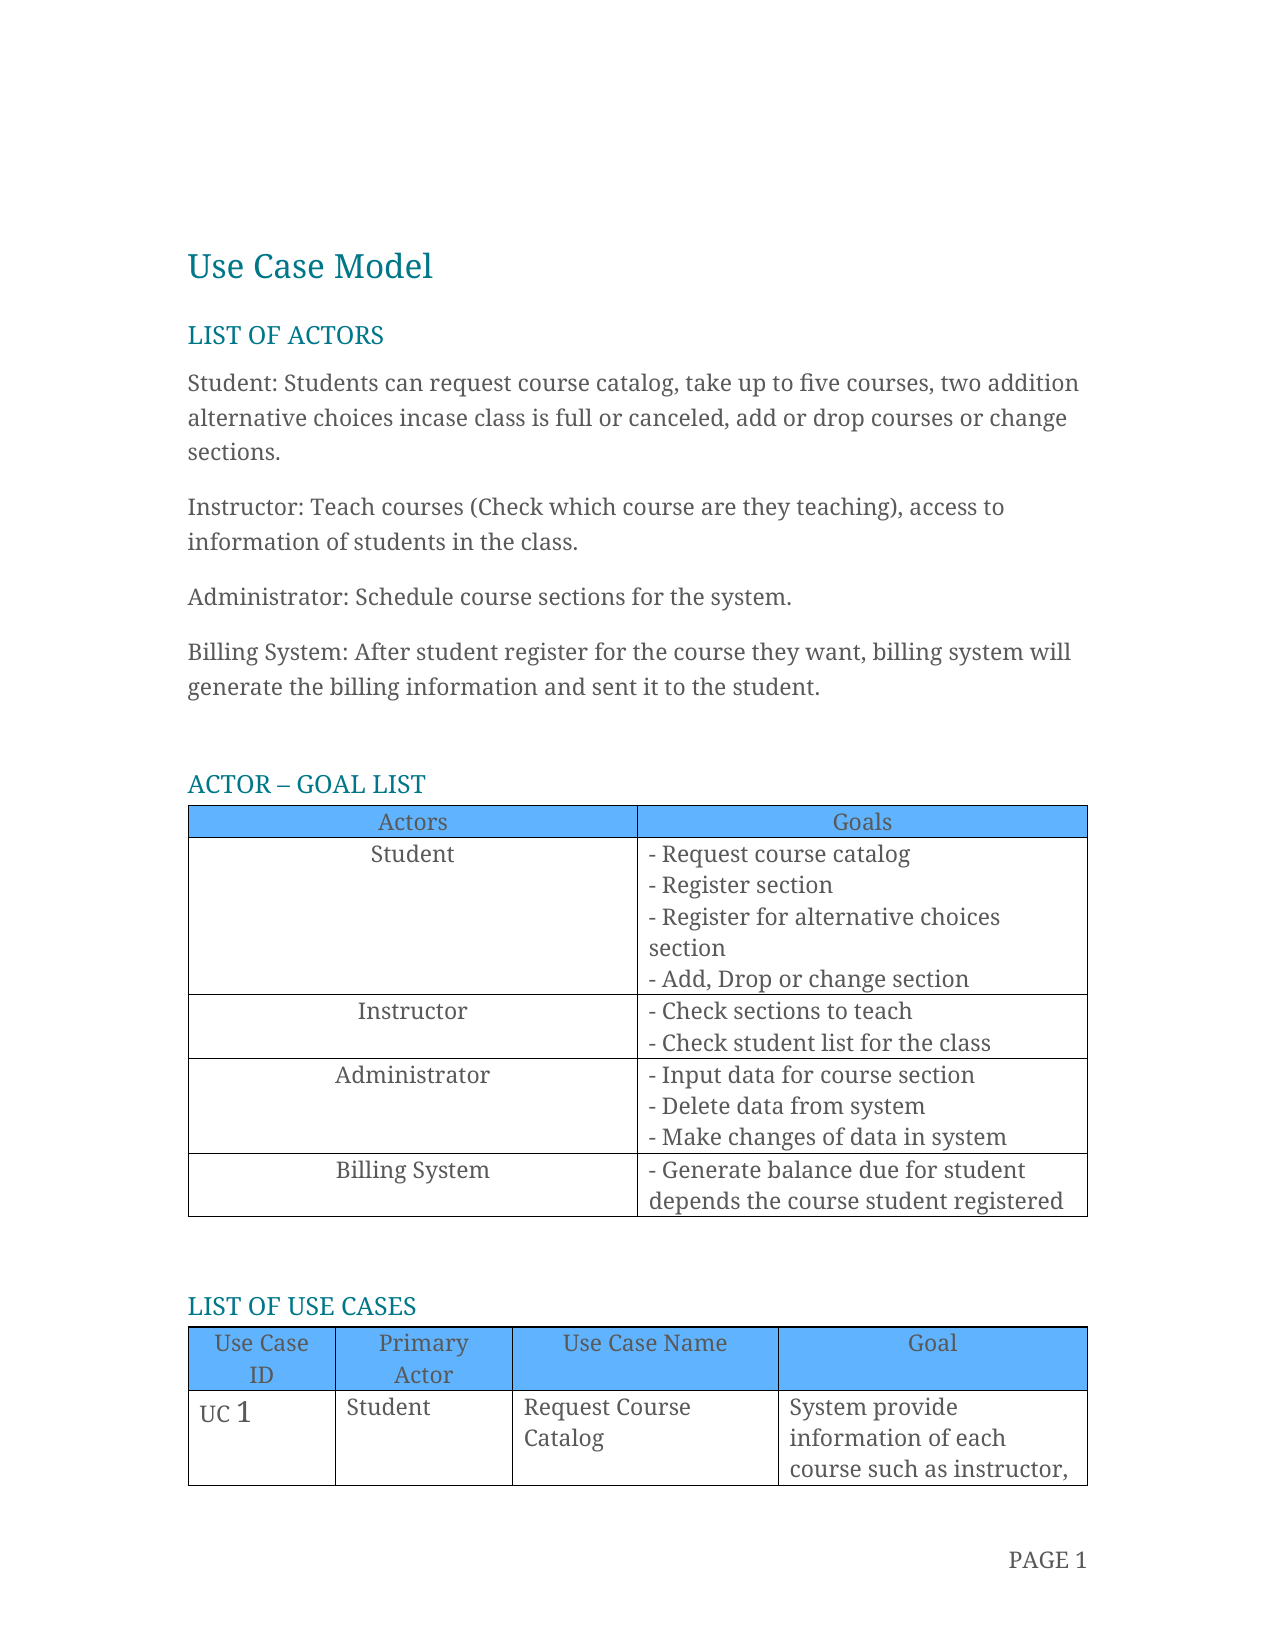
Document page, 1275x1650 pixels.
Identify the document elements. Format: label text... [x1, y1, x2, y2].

subtitle List of use cases [187, 1289, 1087, 1323]
table_cell Administrator [189, 1059, 637, 1152]
subtitle LIst of actors [187, 317, 1087, 351]
table_cell - Input data for course section - Delete data from system - Make changes of data in system [638, 1059, 1087, 1152]
table_cell Student [336, 1391, 512, 1485]
text Billing System: After student register for the course they want, billing system will generate the billing information and sent it to the student. [187, 636, 1087, 702]
table_header Goals [638, 806, 1087, 837]
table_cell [513, 1391, 778, 1485]
table_header Use Case ID [189, 1328, 335, 1390]
table_cell UC 1 [189, 1391, 335, 1485]
text Administrator: Schedule course sections for the system. [187, 581, 1087, 612]
table_cell Billing System [189, 1154, 637, 1216]
subtitle Actor – goal list [187, 767, 1087, 801]
table_header Actors [189, 806, 637, 837]
table_cell Student [189, 838, 637, 994]
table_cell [779, 1391, 1087, 1485]
table_header Primary Actor [336, 1328, 512, 1390]
table_cell Instructor [189, 995, 637, 1058]
table_cell - Check sections to teach - Check student list for the class [638, 995, 1087, 1058]
table_header Use Case Name [513, 1328, 778, 1390]
subtitle Use Case Model [187, 242, 1087, 288]
table_cell - Request course catalog - Register section - Register for alternative choices section - Add, Drop or change section [638, 838, 1087, 994]
table_header Goal [779, 1328, 1087, 1390]
text Student: Students can request course catalog, take up to five courses, two addition alternative choices incase class is full or canceled, add or drop courses or change sections. [187, 367, 1087, 467]
text Instructor: Teach courses (Check which course are they teaching), access to information of students in the class. [187, 491, 1087, 557]
table_cell - Generate balance due for student depends the course student registered [638, 1154, 1087, 1216]
